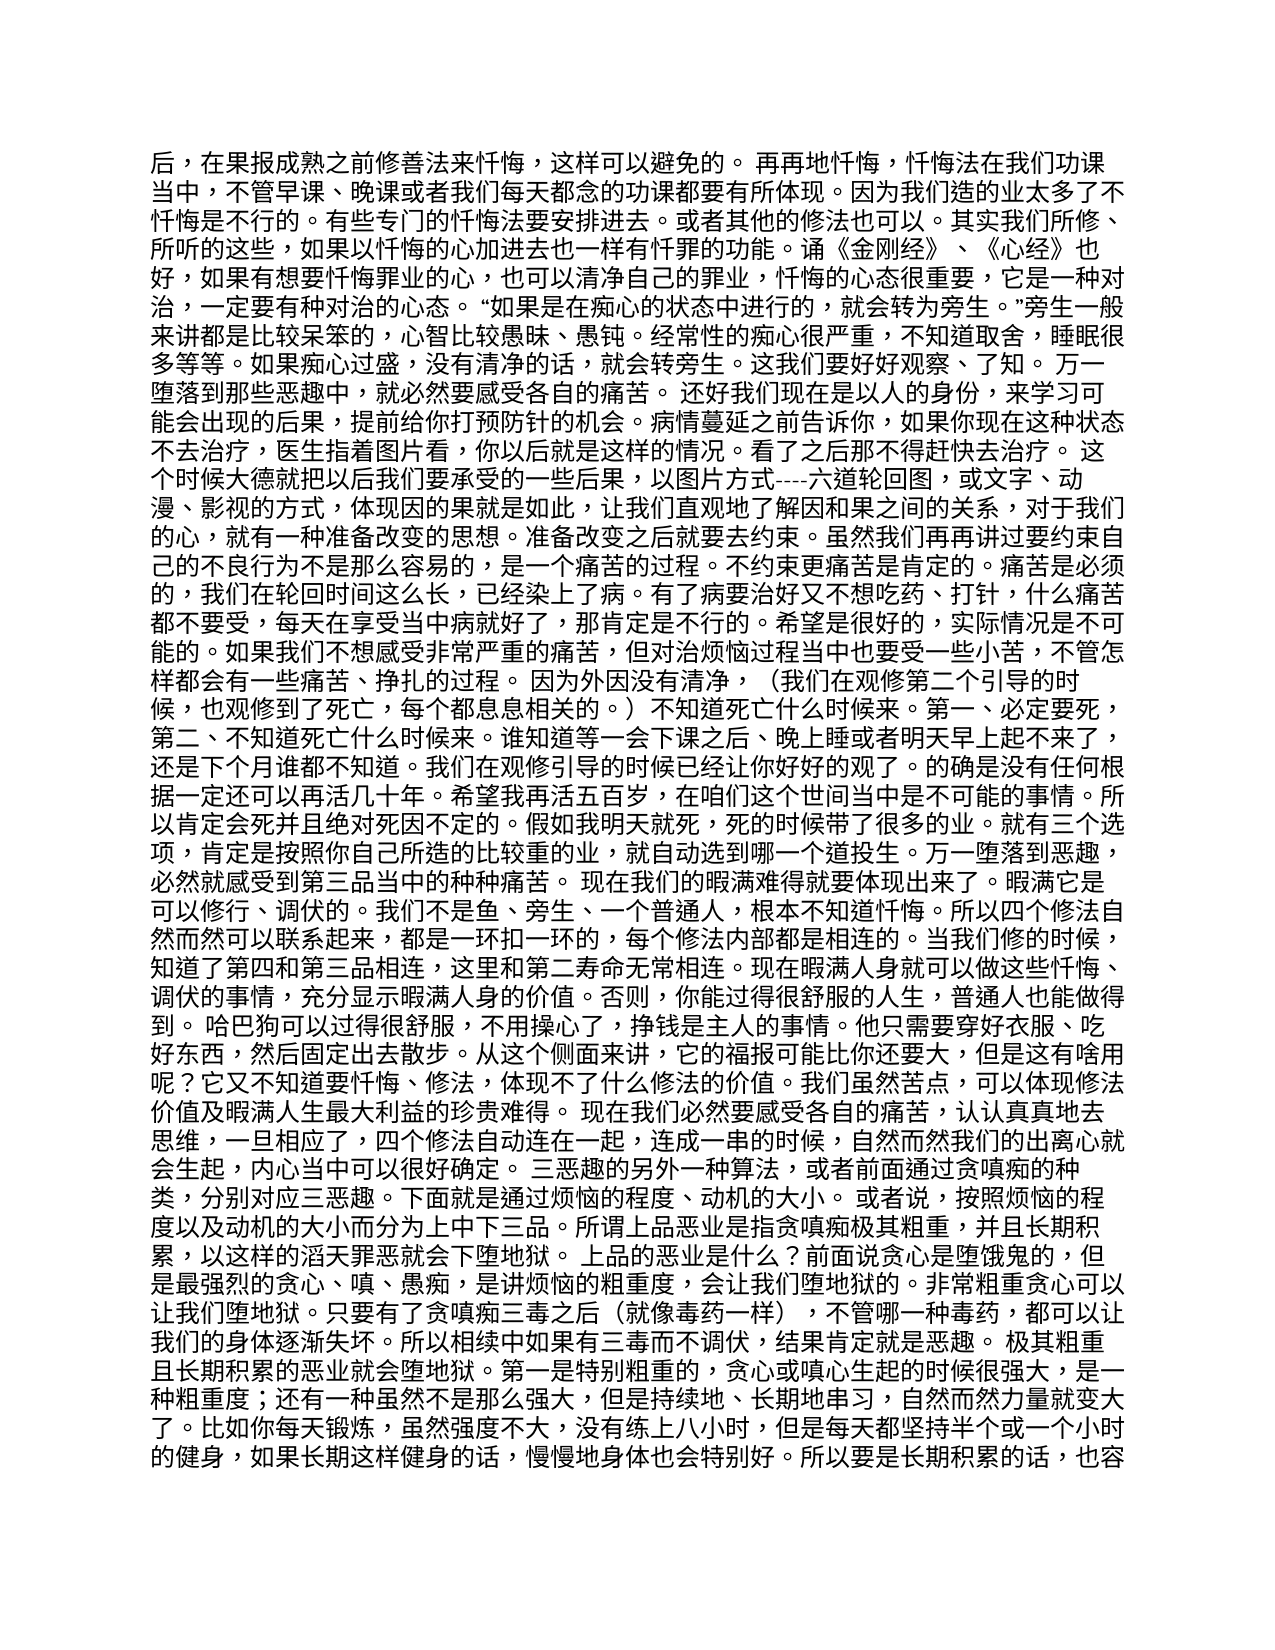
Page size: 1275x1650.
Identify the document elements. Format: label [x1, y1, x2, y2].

text [150, 150, 1125, 1472]
